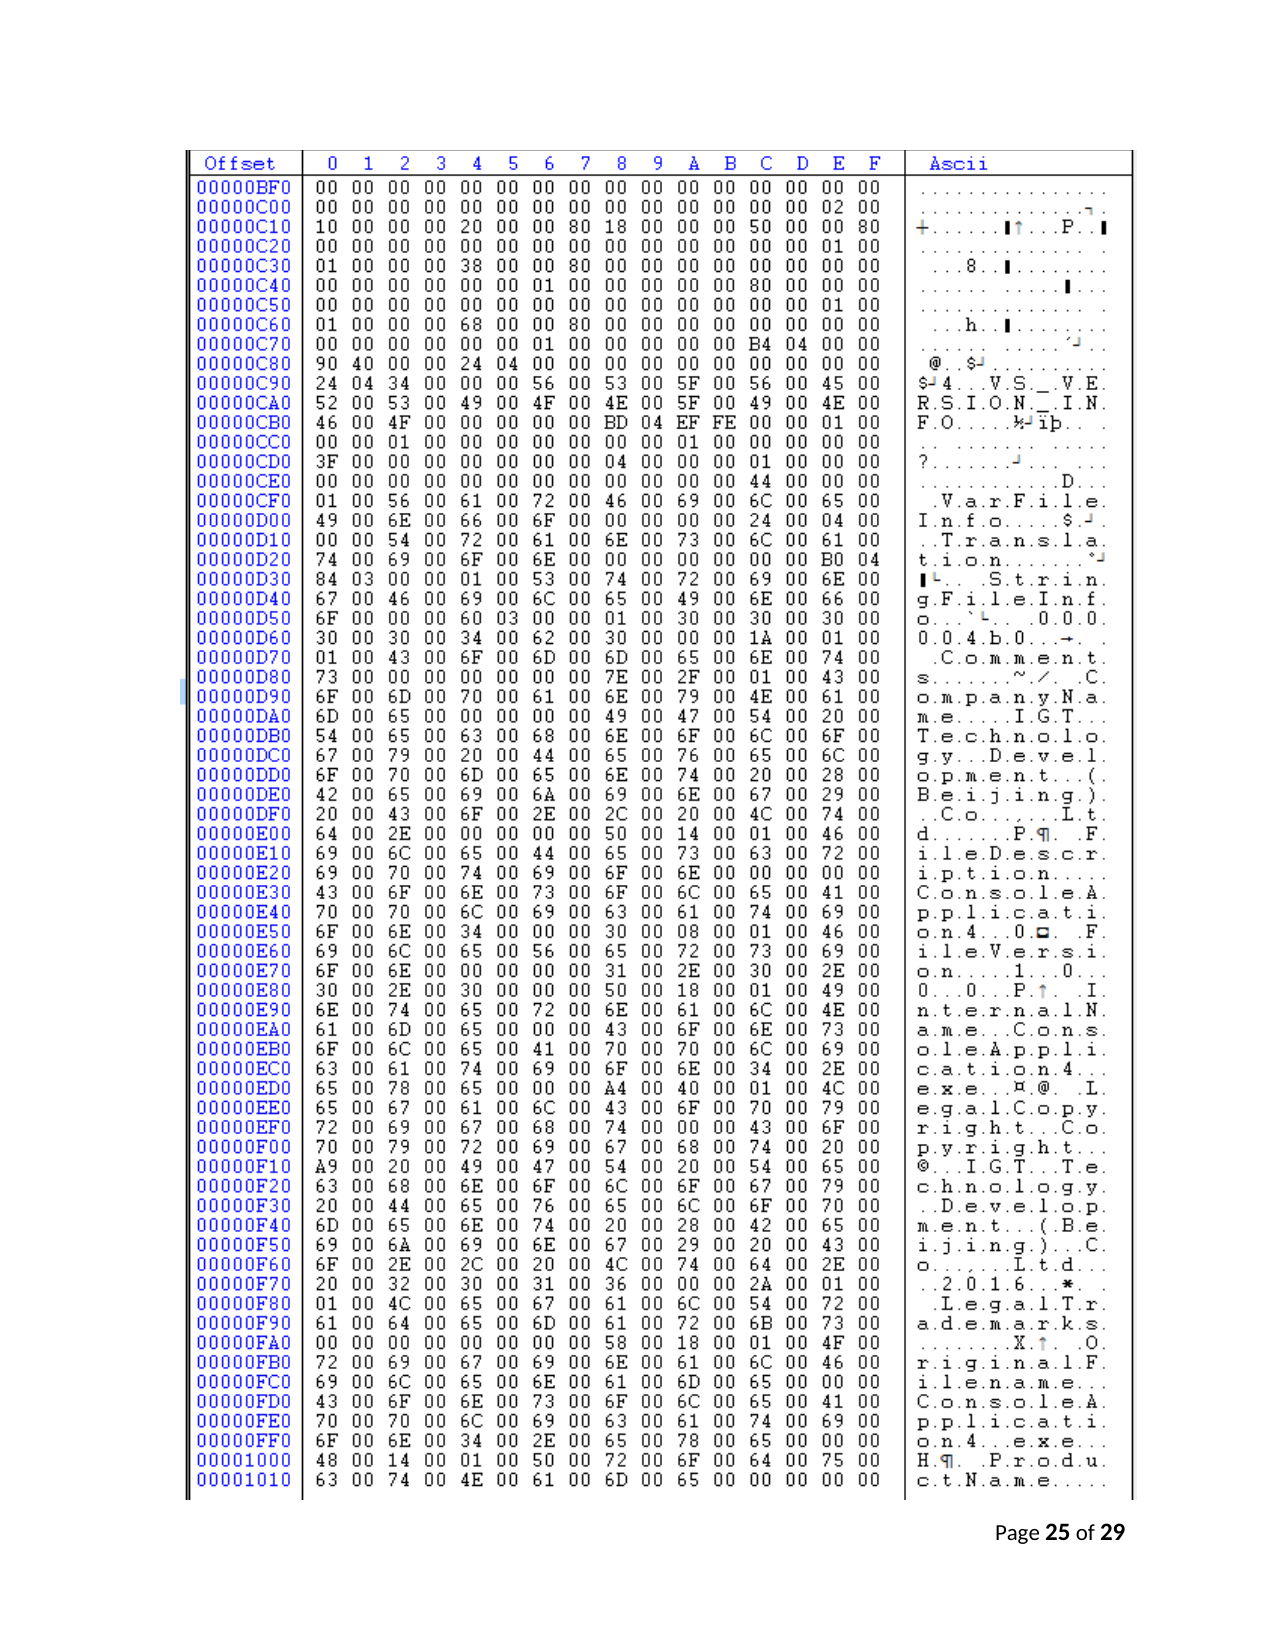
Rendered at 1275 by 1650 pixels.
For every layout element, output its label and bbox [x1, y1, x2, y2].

picture [180, 150, 1138, 1500]
